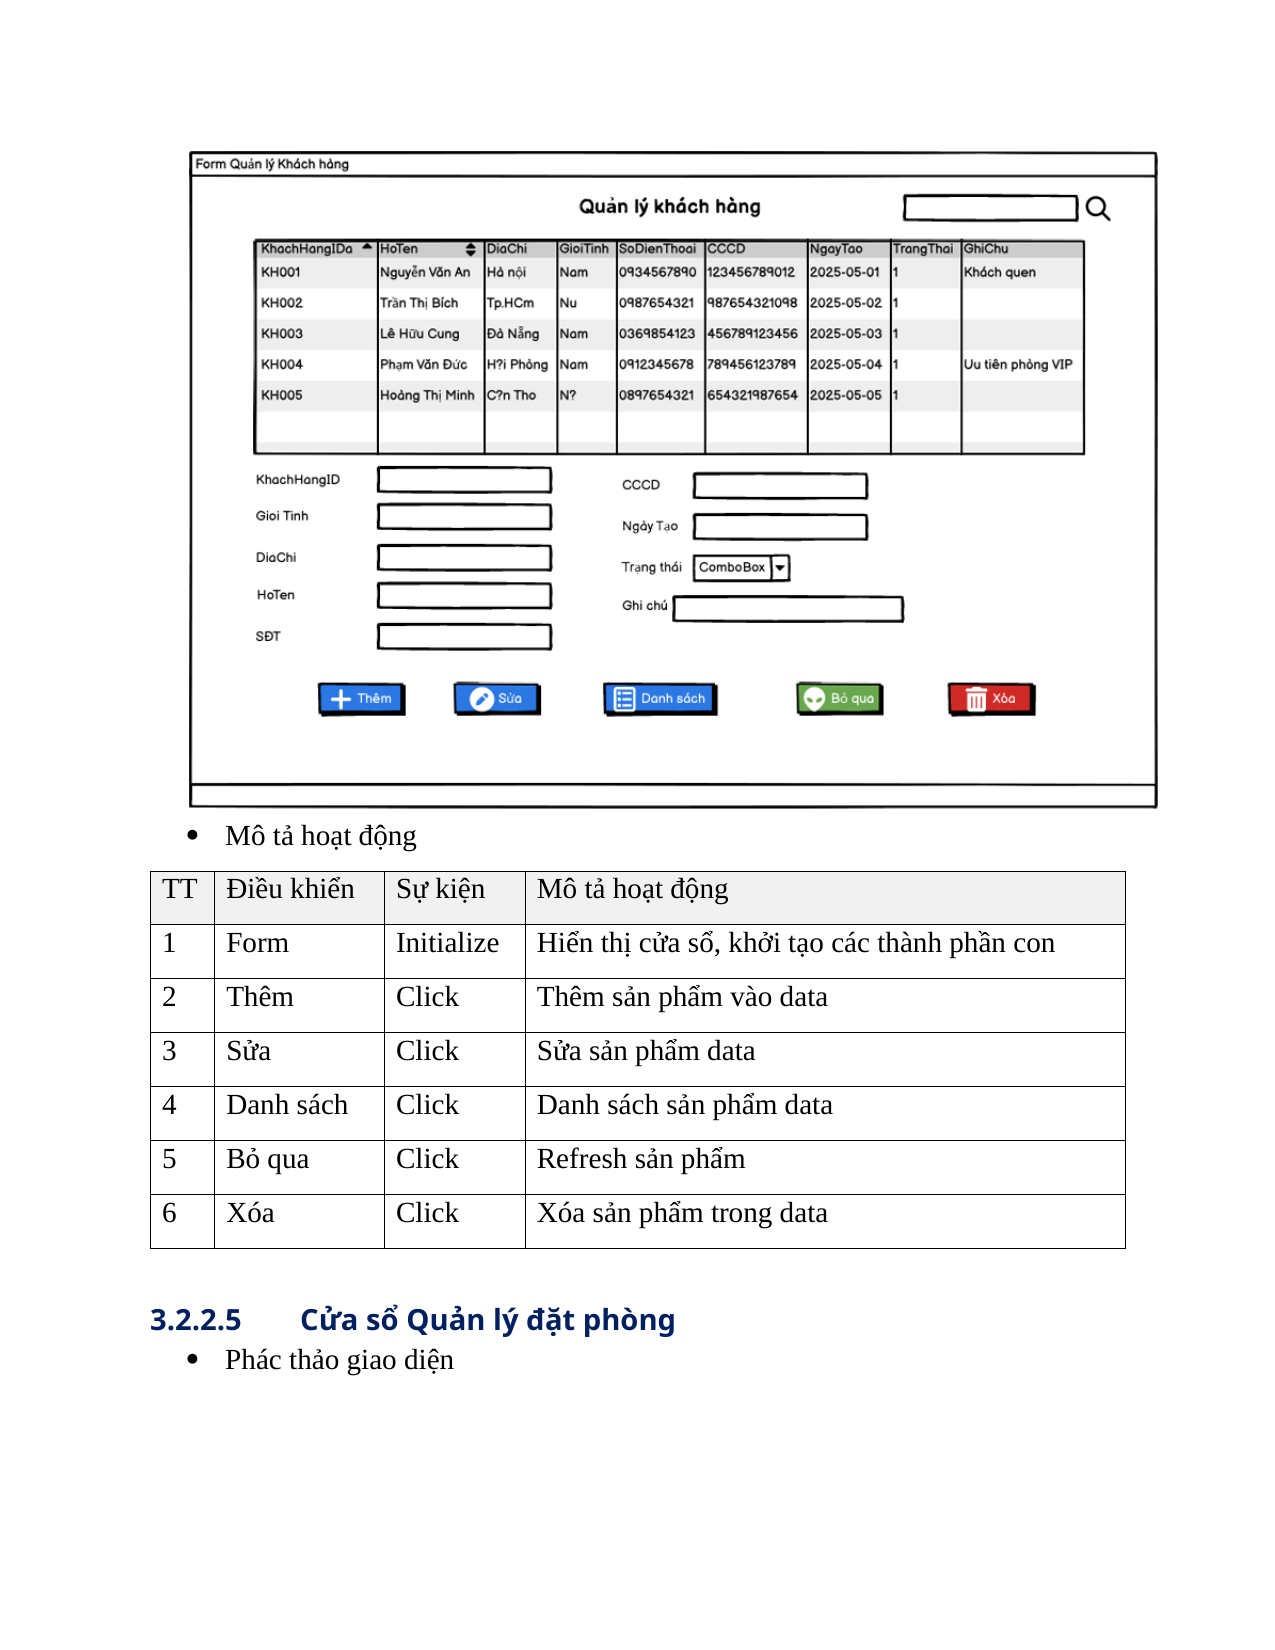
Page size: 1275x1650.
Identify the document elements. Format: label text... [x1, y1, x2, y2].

table_cell 2 [151, 979, 214, 1032]
table_cell Click [385, 1033, 525, 1086]
table_header TT [151, 872, 214, 924]
table_cell Initialize [385, 925, 525, 978]
table_cell Click [385, 1141, 525, 1194]
table_cell 3 [151, 1033, 214, 1086]
table_cell Click [385, 1195, 525, 1247]
table_cell Bỏ qua [215, 1141, 384, 1194]
table_cell Xóa [215, 1195, 384, 1247]
table_cell 4 [151, 1087, 214, 1140]
table_cell Thêm sản phẩm vào data [526, 979, 1125, 1032]
table_cell 1 [151, 925, 214, 978]
table_cell Click [385, 1087, 525, 1140]
list Mô tả hoạt động [187, 818, 1125, 851]
table_header Điều khiển [215, 872, 384, 924]
table_cell Sửa [215, 1033, 384, 1086]
table_cell Xóa sản phẩm trong data [526, 1195, 1125, 1247]
subtitle Cửa sổ Quản lý đặt phòng [150, 1300, 1125, 1339]
table_cell Danh sách [215, 1087, 384, 1140]
table_cell Danh sách sản phẩm data [526, 1087, 1125, 1140]
list Phác thảo giao diện [187, 1342, 1125, 1376]
table_cell 5 [151, 1141, 214, 1194]
picture [187, 150, 1162, 815]
table_cell Refresh sản phẩm [526, 1141, 1125, 1194]
table_cell Form [215, 925, 384, 978]
table_cell Click [385, 979, 525, 1032]
table_cell Thêm [215, 979, 384, 1032]
table_cell Hiển thị cửa sổ, khởi tạo các thành phần con [526, 925, 1125, 978]
table_cell 6 [151, 1195, 214, 1247]
table_cell Sửa sản phẩm data [526, 1033, 1125, 1086]
table_header Mô tả hoạt động [526, 872, 1125, 924]
table_header Sự kiện [385, 872, 525, 924]
